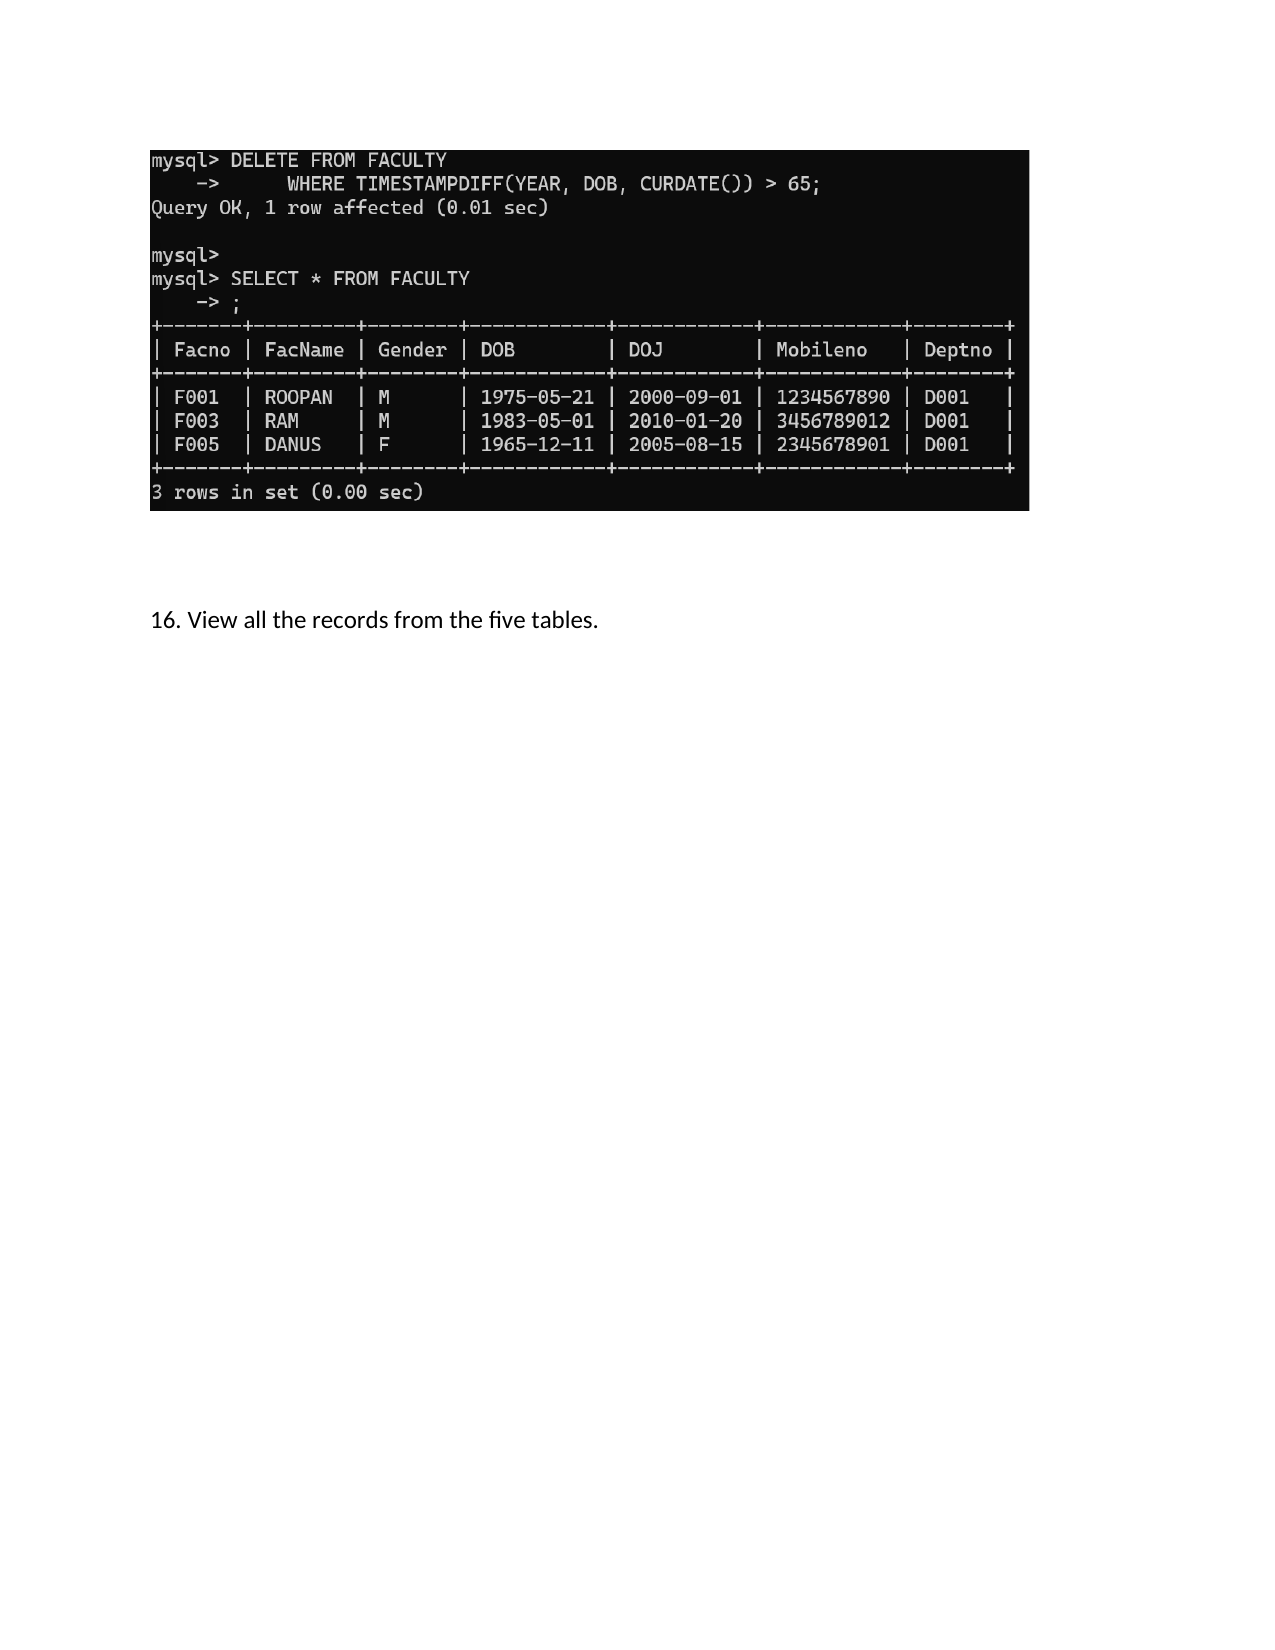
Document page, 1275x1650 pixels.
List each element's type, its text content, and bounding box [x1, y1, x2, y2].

list View all the records from the five tables. [150, 605, 1125, 635]
picture [150, 150, 1030, 511]
